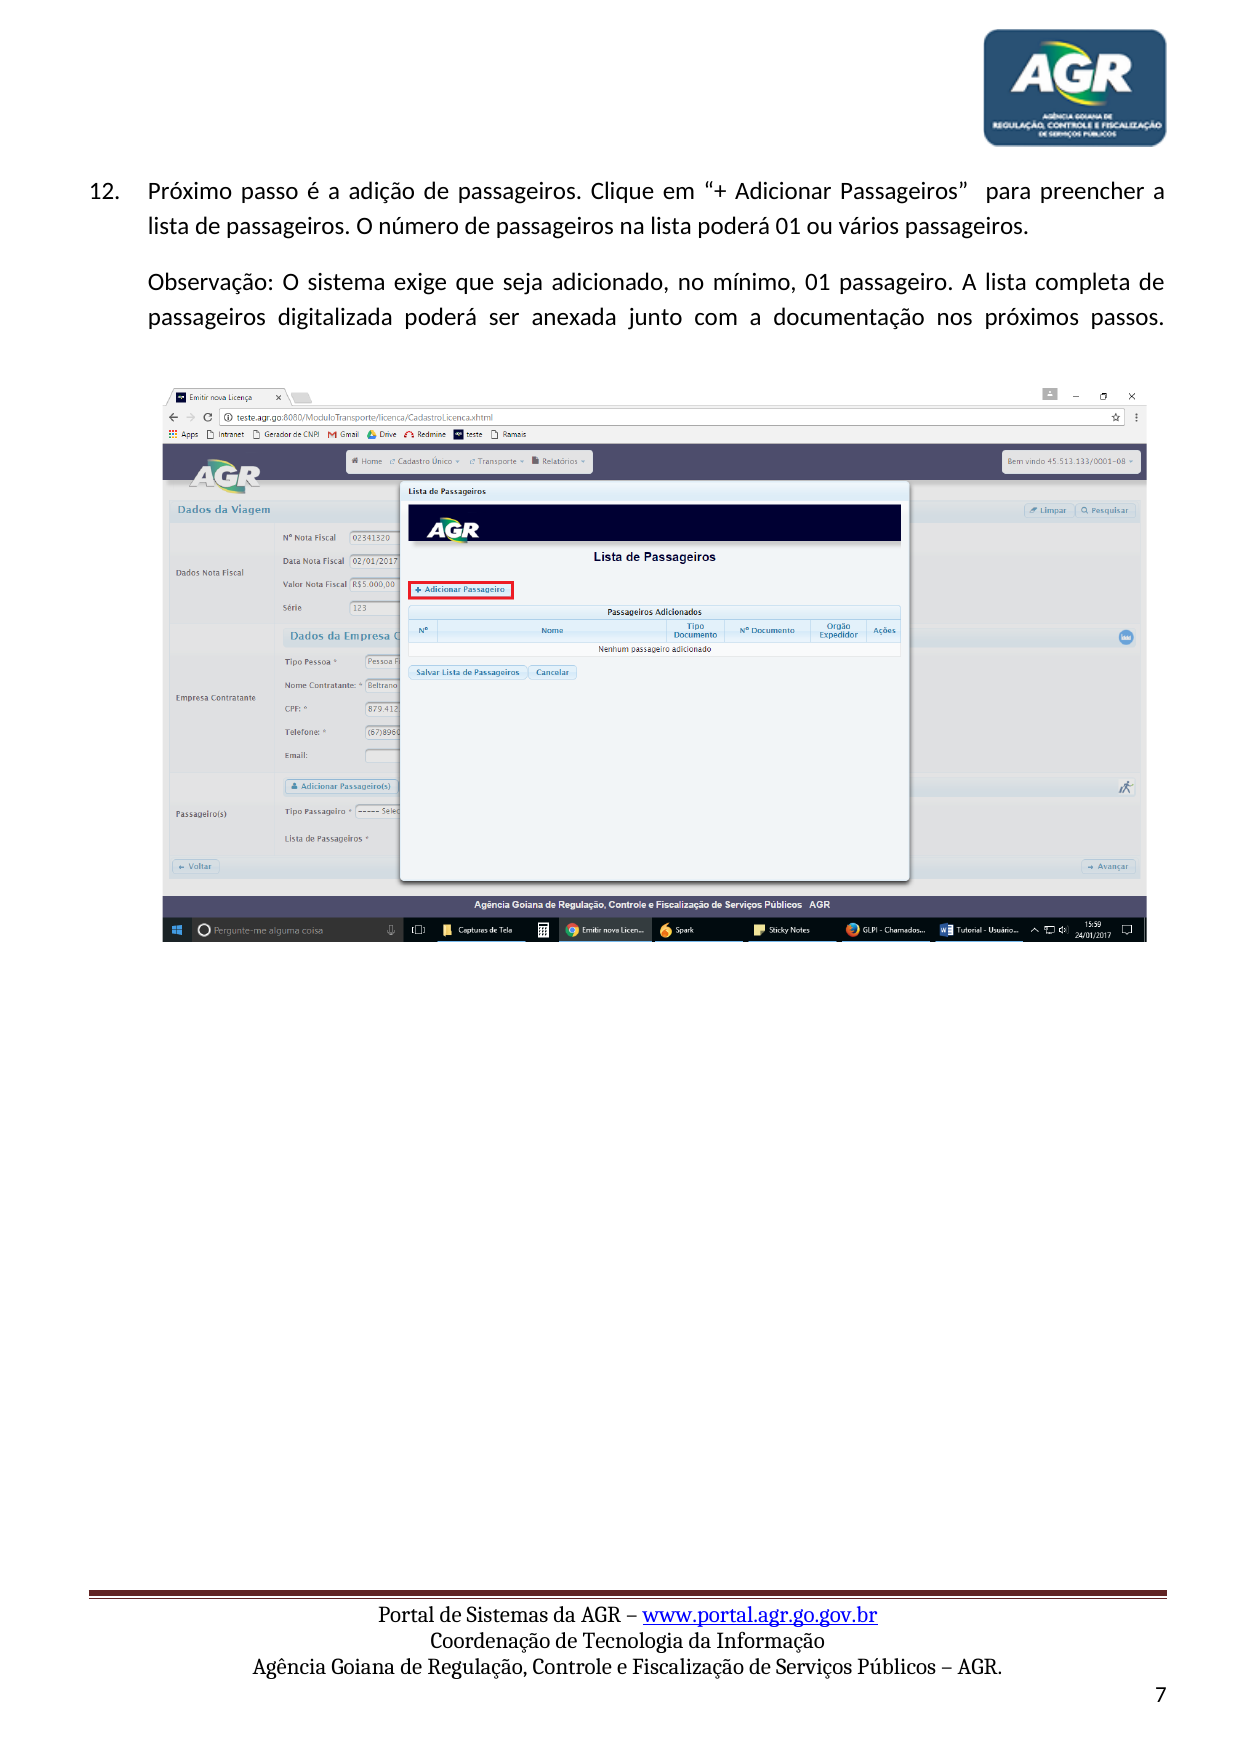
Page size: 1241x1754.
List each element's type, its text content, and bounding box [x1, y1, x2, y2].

picture [983, 29, 1167, 147]
text Observação: O sistema exige que seja adicionado, no mínimo, 01 passageiro. A lista completa de passageiros digitalizada poderá ser anexada junto com a documentação nos próximos passos. [148, 266, 1167, 363]
picture [162, 388, 1147, 942]
list Próximo passo é a adição de passageiros. Clique em “+ Adicionar Passageiros” para preencher a lista de passageiros. O número de passageiros na lista poderá 01 ou vários passageiros. [89, 175, 1167, 240]
